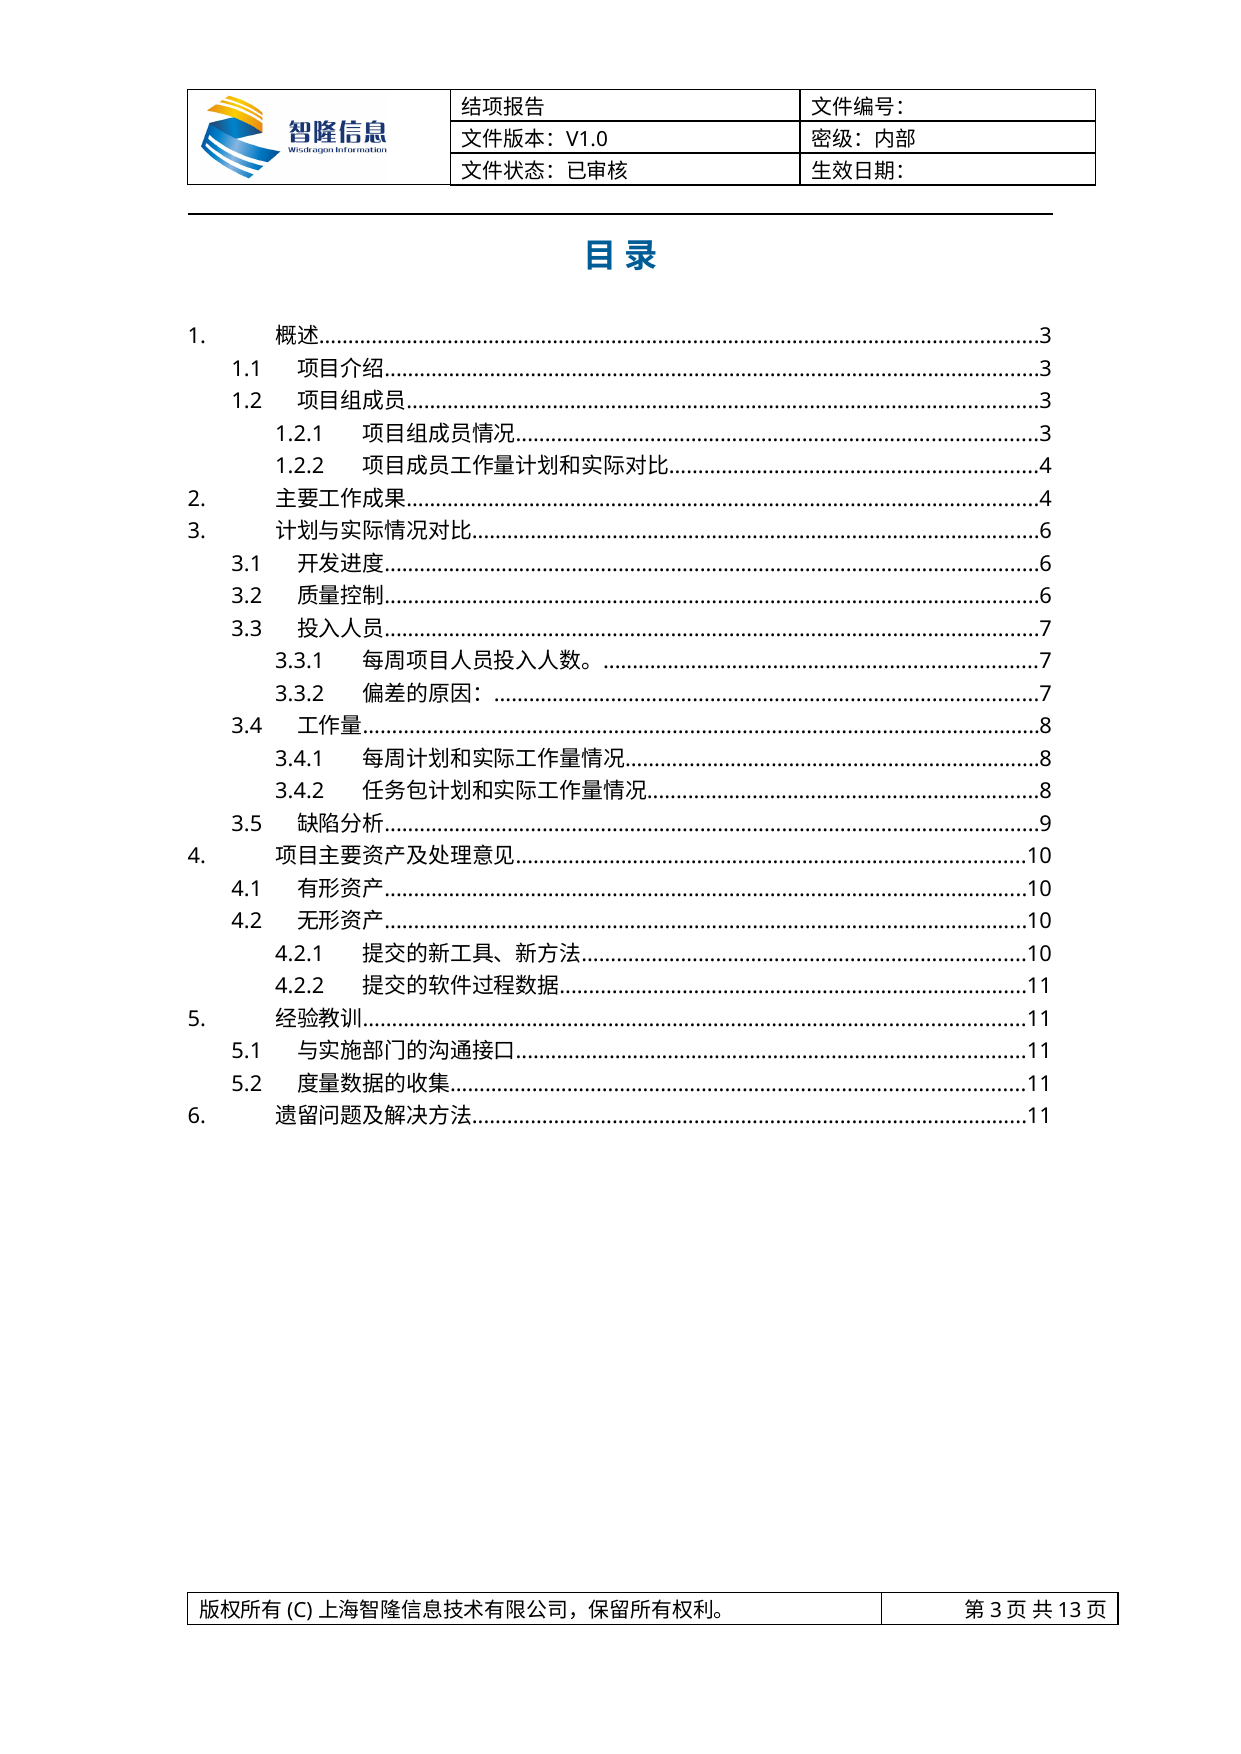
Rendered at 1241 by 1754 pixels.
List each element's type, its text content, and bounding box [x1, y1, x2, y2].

text 3.3 投入人员 7 [231, 611, 1053, 643]
text 4.2 无形资产 10 [231, 903, 1053, 936]
text 4. 项目主要资产及处理意见 10 [187, 838, 1053, 871]
text 1. 概述 3 [187, 318, 1053, 351]
text 3.1 开发进度 6 [231, 546, 1053, 578]
text 1.2.1 项目组成员情况 3 [275, 416, 1053, 448]
text 4.1 有形资产 10 [231, 871, 1053, 903]
text 5.2 度量数据的收集 11 [231, 1066, 1053, 1098]
text 1.2.2 项目成员工作量计划和实际对比 4 [275, 448, 1053, 481]
text 3.5 缺陷分析 9 [231, 806, 1053, 838]
text 1.1 项目介绍 3 [231, 351, 1053, 383]
text 2. 主要工作成果 4 [187, 481, 1053, 513]
text 3.3.2 偏差的原因： 7 [275, 676, 1053, 708]
text 3. 计划与实际情况对比 6 [187, 513, 1053, 546]
picture [198, 91, 388, 183]
text 4.2.2 提交的软件过程数据 11 [275, 968, 1053, 1001]
text 3.4.2 任务包计划和实际工作量情况 8 [275, 773, 1053, 806]
text 3.4.1 每周计划和实际工作量情况 8 [275, 741, 1053, 773]
text 5.1 与实施部门的沟通接口 11 [231, 1033, 1053, 1066]
text 3.4 工作量 8 [231, 708, 1053, 741]
text 3.2 质量控制 6 [231, 578, 1053, 611]
text 4.2.1 提交的新工具、新方法 10 [275, 936, 1053, 968]
text 6. 遗留问题及解决方法 11 [187, 1098, 1053, 1131]
text 1.2 项目组成员 3 [231, 383, 1053, 416]
text 目 录 [187, 221, 1053, 286]
text 3.3.1 每周项目人员投入人数。 7 [275, 643, 1053, 676]
text 5. 经验教训 11 [187, 1001, 1053, 1033]
